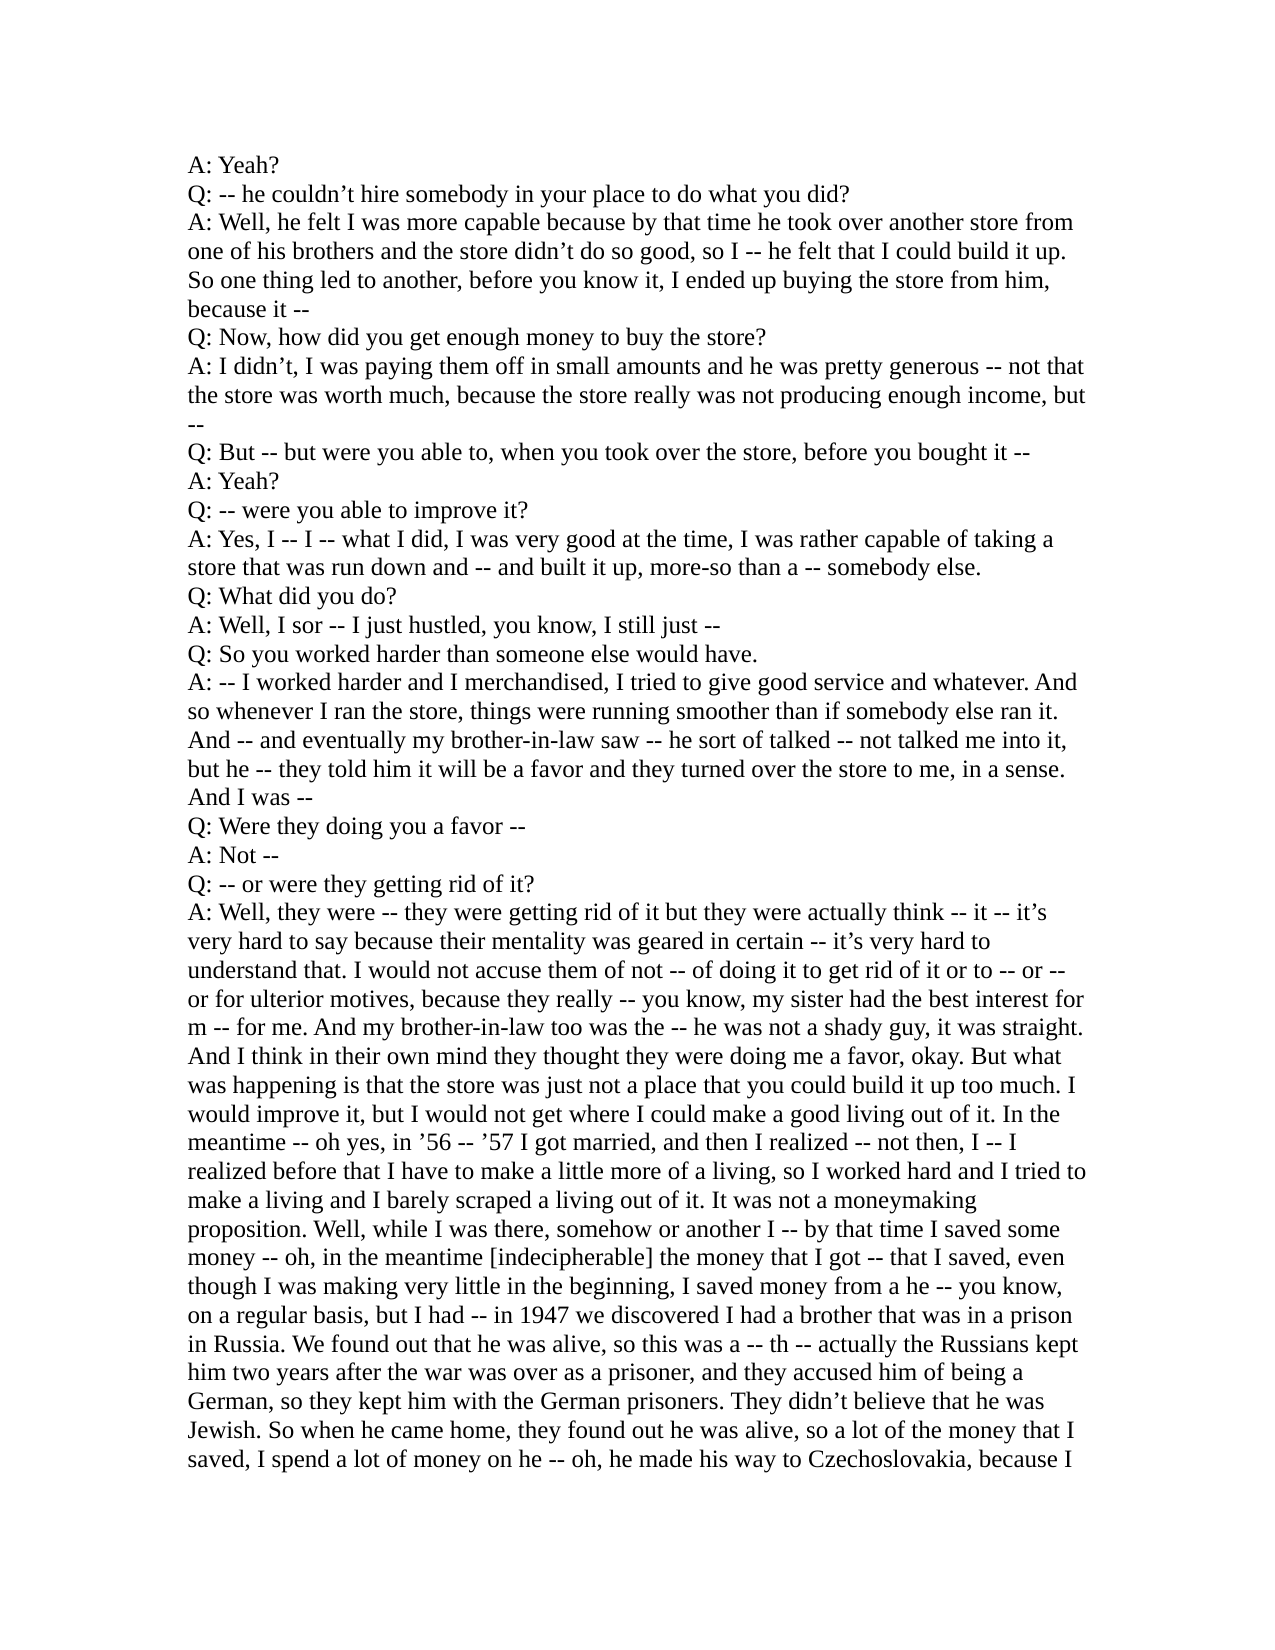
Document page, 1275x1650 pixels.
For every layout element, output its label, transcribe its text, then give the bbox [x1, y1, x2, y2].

text Q: -- or were they getting rid of it? [187, 869, 1087, 897]
text A: Yeah? [187, 150, 1087, 179]
text Q: So you worked harder than someone else would have. [187, 639, 1087, 667]
text Q: What did you do? [187, 581, 1087, 610]
text A: -- I worked harder and I merchandised, I tried to give good service and whatever. And so whenever I ran the store, things were running smoother than if somebody else ran it. And -- and eventually my brother-in-law saw -- he sort of talked -- not talked me into it, but he -- they told him it will be a favor and they turned over the store to me, in a sense. And I was -- [187, 667, 1087, 811]
text Q: But -- but were you able to, when you took over the store, before you bought it -- [187, 437, 1087, 466]
text Q: Were they doing you a favor -- [187, 811, 1087, 840]
text Q: -- were you able to improve it? [187, 495, 1087, 524]
text Q: Now, how did you get enough money to buy the store? [187, 322, 1087, 351]
text A: Not -- [187, 840, 1087, 869]
text A: Yeah? [187, 466, 1087, 495]
text A: Yes, I -- I -- what I did, I was very good at the time, I was rather capable of taking a store that was run down and -- and built it up, more-so than a -- somebody else. [187, 524, 1087, 581]
text A: I didn’t, I was paying them off in small amounts and he was pretty generous -- not that the store was worth much, because the store really was not producing enough income, but -- [187, 351, 1087, 437]
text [187, 897, 1087, 1472]
text Q: -- he couldn’t hire somebody in your place to do what you did? A: Well, he felt I was more capable because by that time he took over another store from one of his brothers and the store didn’t do so good, so I -- he felt that I could build it up. So one thing led to another, before you know it, I ended up buying the store from him, because it -- [187, 179, 1087, 322]
text A: Well, I sor -- I just hustled, you know, I still just -- [187, 610, 1087, 639]
